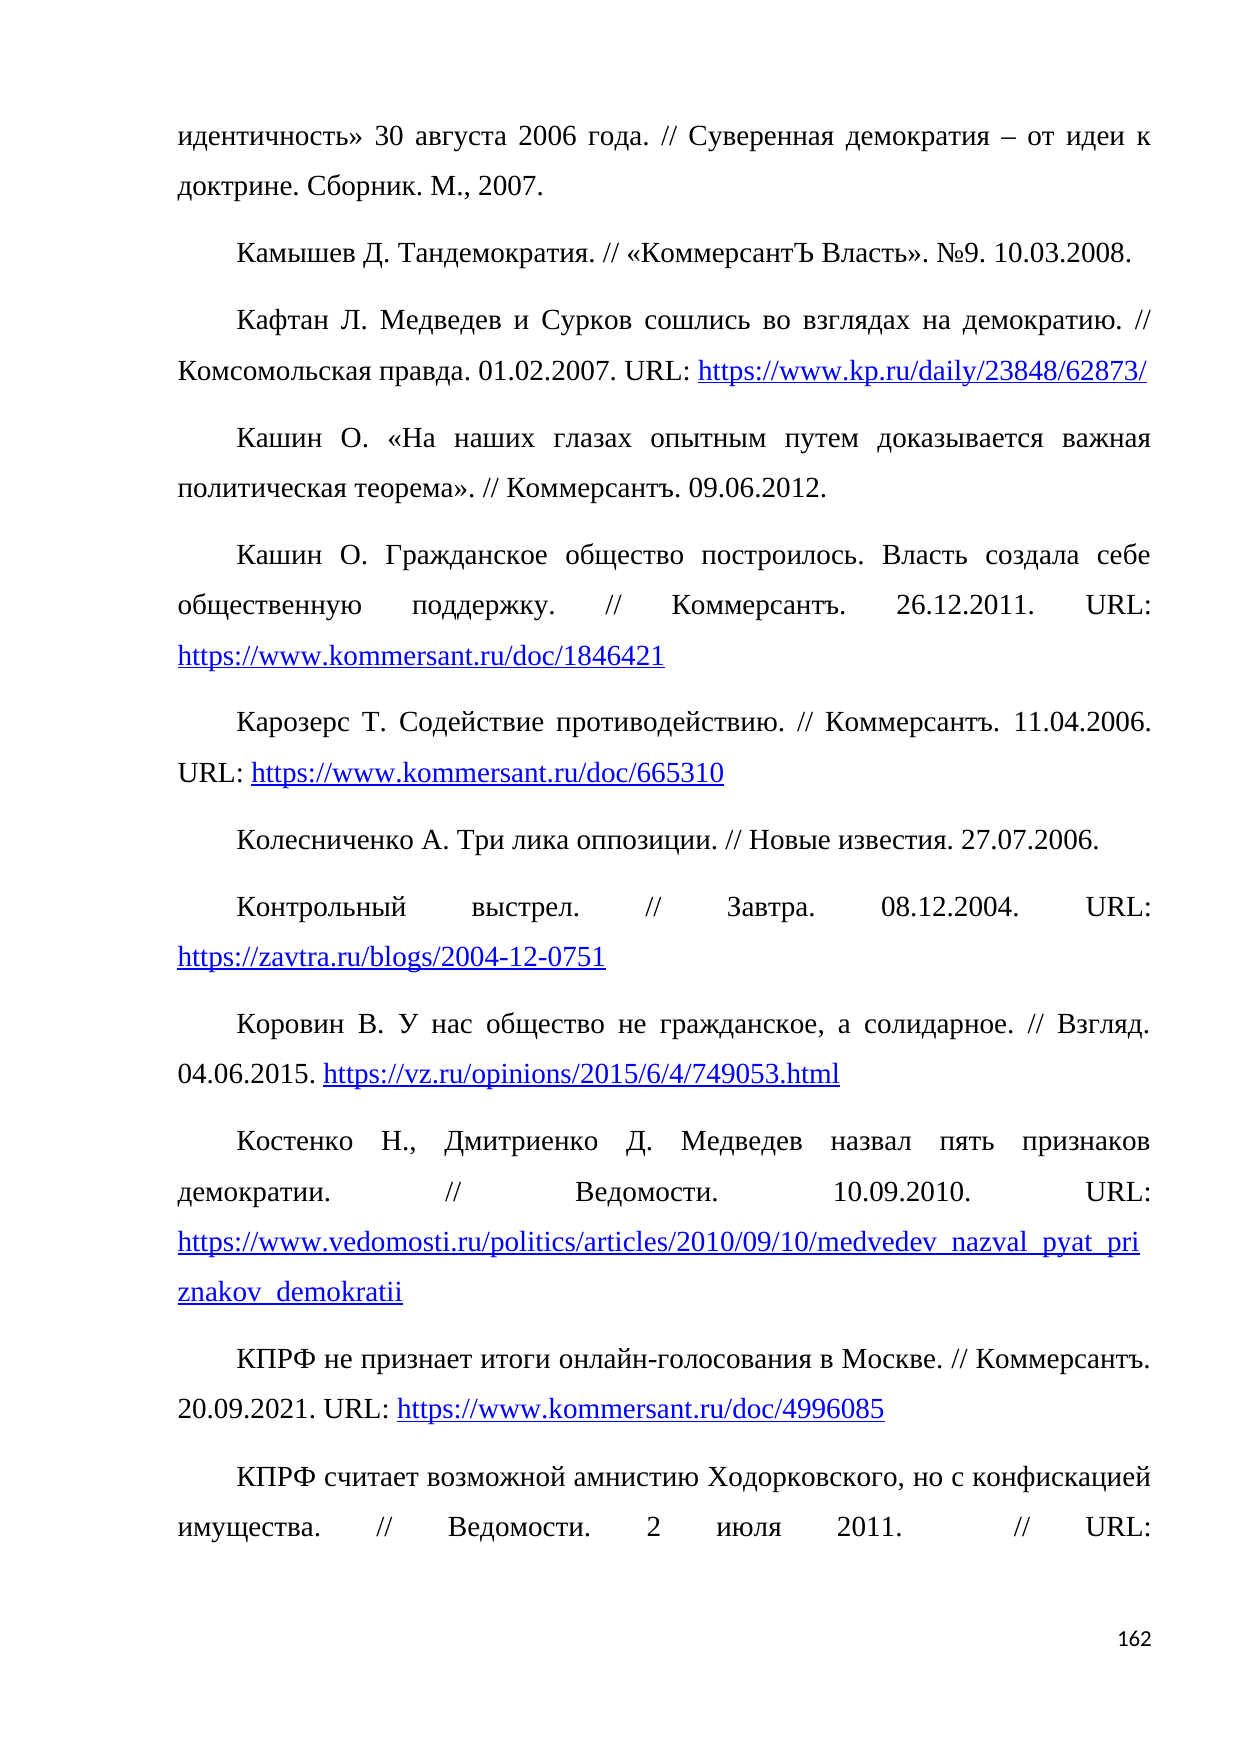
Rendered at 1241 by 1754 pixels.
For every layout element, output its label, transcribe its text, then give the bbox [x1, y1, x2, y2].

text Кашин О. Гражданское общество построилось. Власть создала себе общественную поддержку. // Коммерсантъ. 26.12.2011. URL: https://www.kommersant.ru/doc/1846421 [177, 537, 1152, 671]
text Кафтан Л. Медведев и Сурков сошлись во взглядах на демократию. // Комсомольская правда. 01.02.2007. URL: https://www.kp.ru/daily/23848/62873/ [177, 302, 1152, 386]
text Кашин О. «На наших глазах опытным путем доказывается важная политическая теорема». // Коммерсантъ. 09.06.2012. [177, 420, 1152, 503]
text Контрольный выстрел. // Завтра. 08.12.2004. URL: https://zavtra.ru/blogs/2004-12-0751 [177, 889, 1152, 973]
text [177, 118, 1152, 202]
text Колесниченко А. Три лика оппозиции. // Новые известия. 27.07.2006. [177, 822, 1152, 855]
text КПРФ не признает итоги онлайн-голосования в Москве. // Коммерсантъ. 20.09.2021. URL: https://www.kommersant.ru/doc/4996085 [177, 1341, 1152, 1425]
text Коровин В. У нас общество не гражданское, а солидарное. // Взгляд. 04.06.2015. https://vz.ru/opinions/2015/6/4/749053.html [177, 1006, 1152, 1090]
text Карозерс Т. Содействие противодействию. // Коммерсантъ. 11.04.2006. URL: https://www.kommersant.ru/doc/665310 [177, 704, 1152, 788]
text Костенко Н., Дмитриенко Д. Медведев назвал пять признаков демократии. // Ведомости. 10.09.2010. URL: https://www.vedomosti.ru/politics/articles/2010/09/10/medvedev_nazval_pyat_priznakov_demokratii [177, 1123, 1152, 1308]
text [177, 1459, 1152, 1542]
text Камышев Д. Тандемократия. // «КоммерсантЪ Власть». №9. 10.03.2008. [177, 235, 1152, 269]
